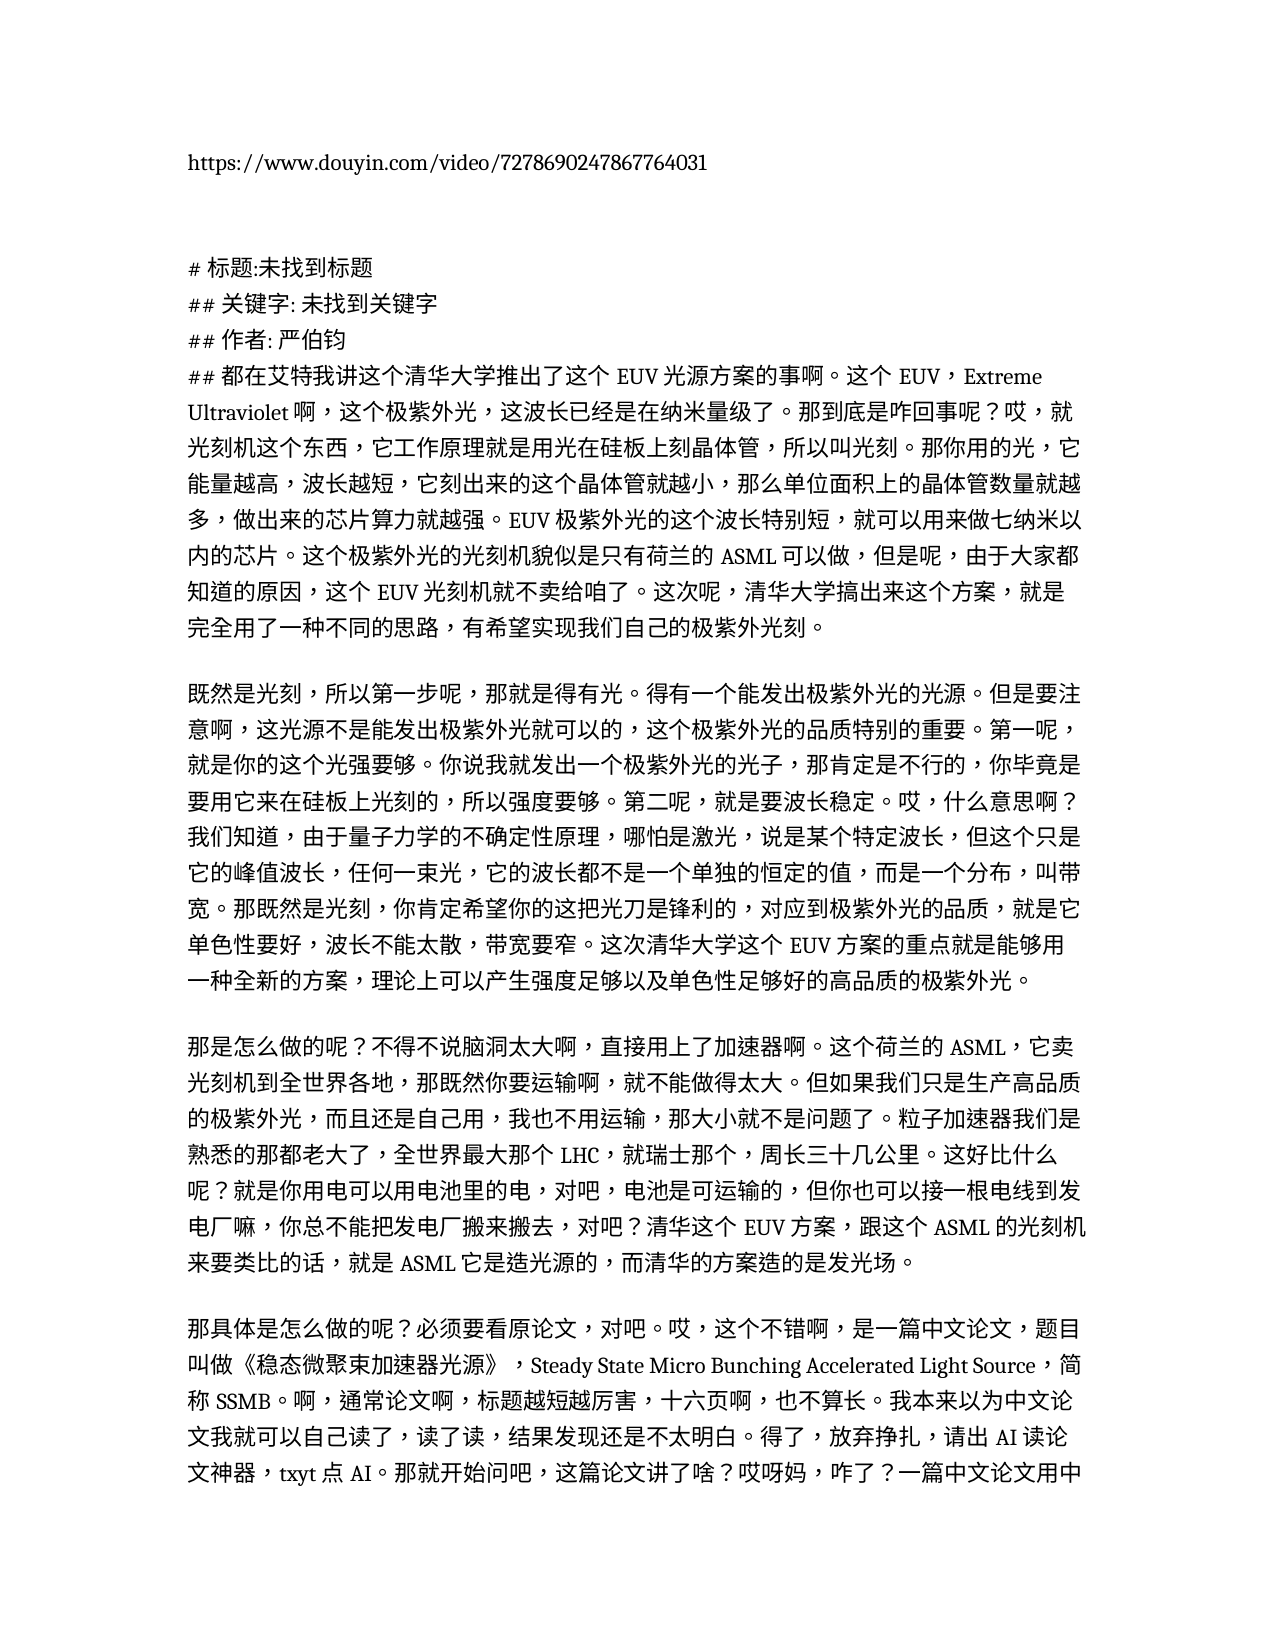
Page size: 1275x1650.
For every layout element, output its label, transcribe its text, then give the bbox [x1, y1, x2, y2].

text https://www.douyin.com/video/7278690247867764031 [187, 150, 1087, 176]
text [187, 252, 1087, 1488]
